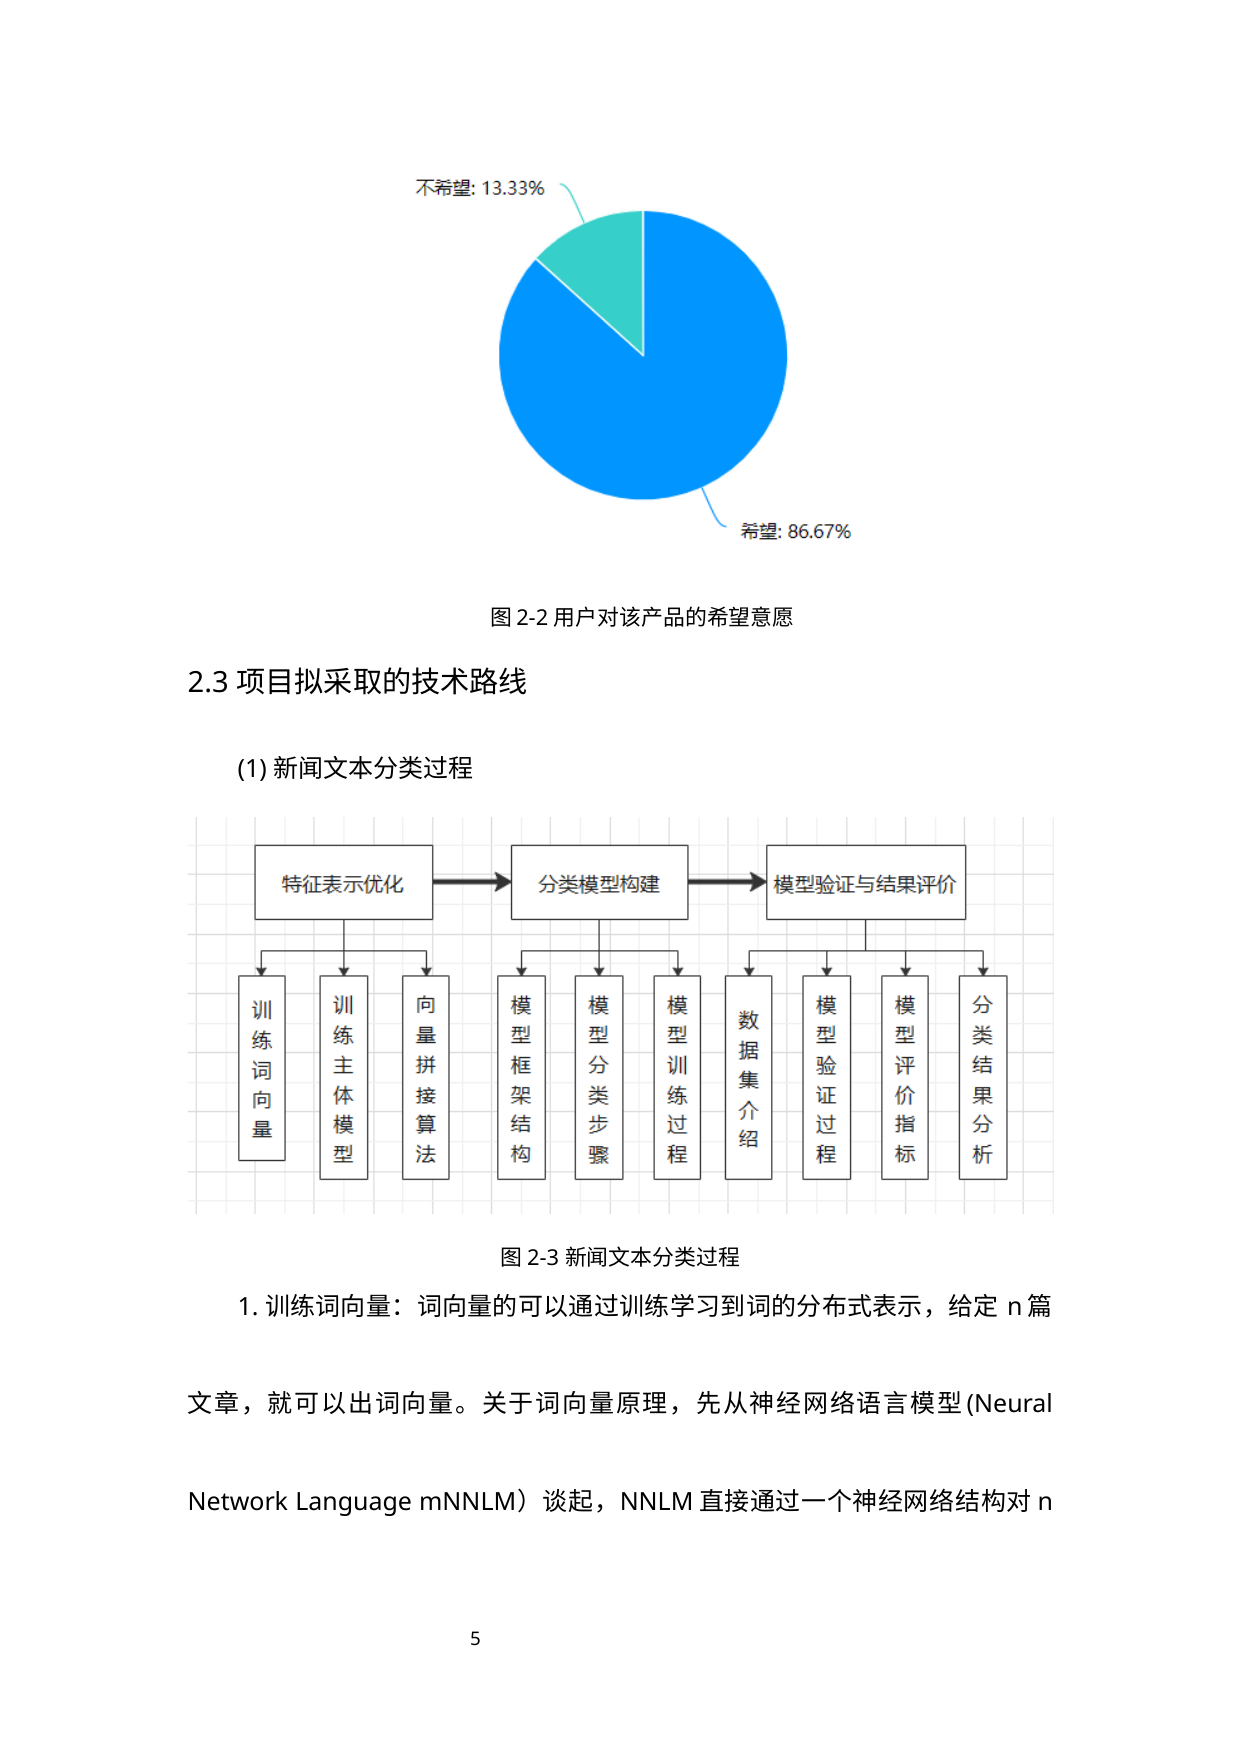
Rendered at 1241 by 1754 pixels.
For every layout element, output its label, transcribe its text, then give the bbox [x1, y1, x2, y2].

list 图2-3 新闻文本分类过程 [187, 1239, 1053, 1272]
subtitle 2.3 项目拟采取的技术路线 [187, 648, 1053, 713]
picture [408, 162, 876, 557]
picture [187, 817, 1054, 1214]
text 图2-2 用户对该产品的希望意愿 [187, 599, 1053, 632]
list (1) 新闻文本分类过程 [187, 734, 1053, 799]
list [187, 1272, 1053, 1532]
